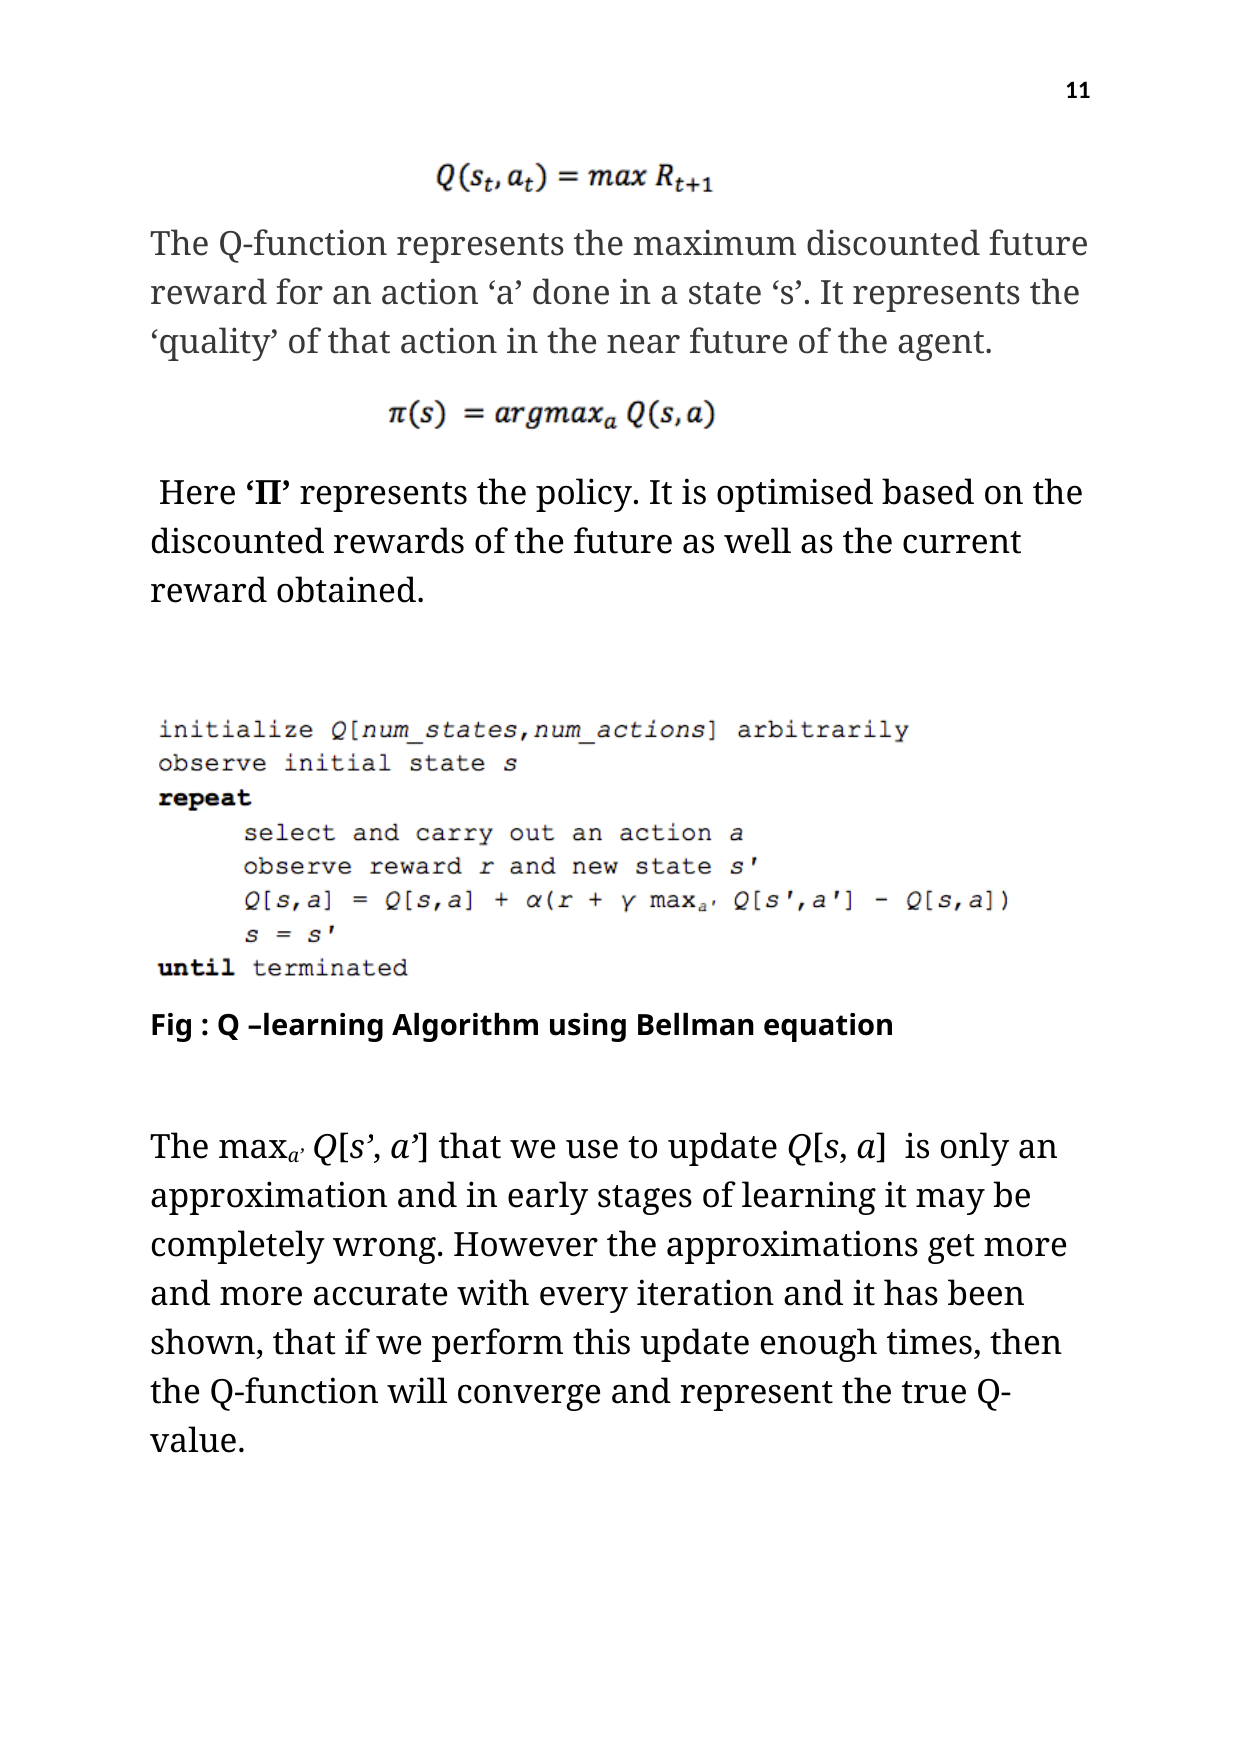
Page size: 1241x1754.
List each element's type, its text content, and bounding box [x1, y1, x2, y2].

text Fig : Q –learning Algorithm using Bellman equation [150, 1001, 1090, 1043]
picture [410, 150, 729, 200]
text Here ‘Π’ represents the policy. It is optimised based on the discounted rewards of the future as well as the current reward obtained. [150, 469, 1090, 612]
text The Q-function represents the maximum discounted future reward for an action ‘a’ done in a state ‘s’. It represents the ‘quality’ of that action in the near future of the agent. [150, 220, 1090, 363]
text The maxa’ Q[s’, a’] that we use to update Q[s, a] is only an approximation and in early stages of learning it may be completely wrong. However the approximations get more and more accurate with every iteration and it has been shown, that if we perform this update enough times, then the Q-function will converge and represent the true Q-value. [150, 1123, 1090, 1462]
picture [150, 697, 1091, 1001]
picture [349, 383, 733, 440]
